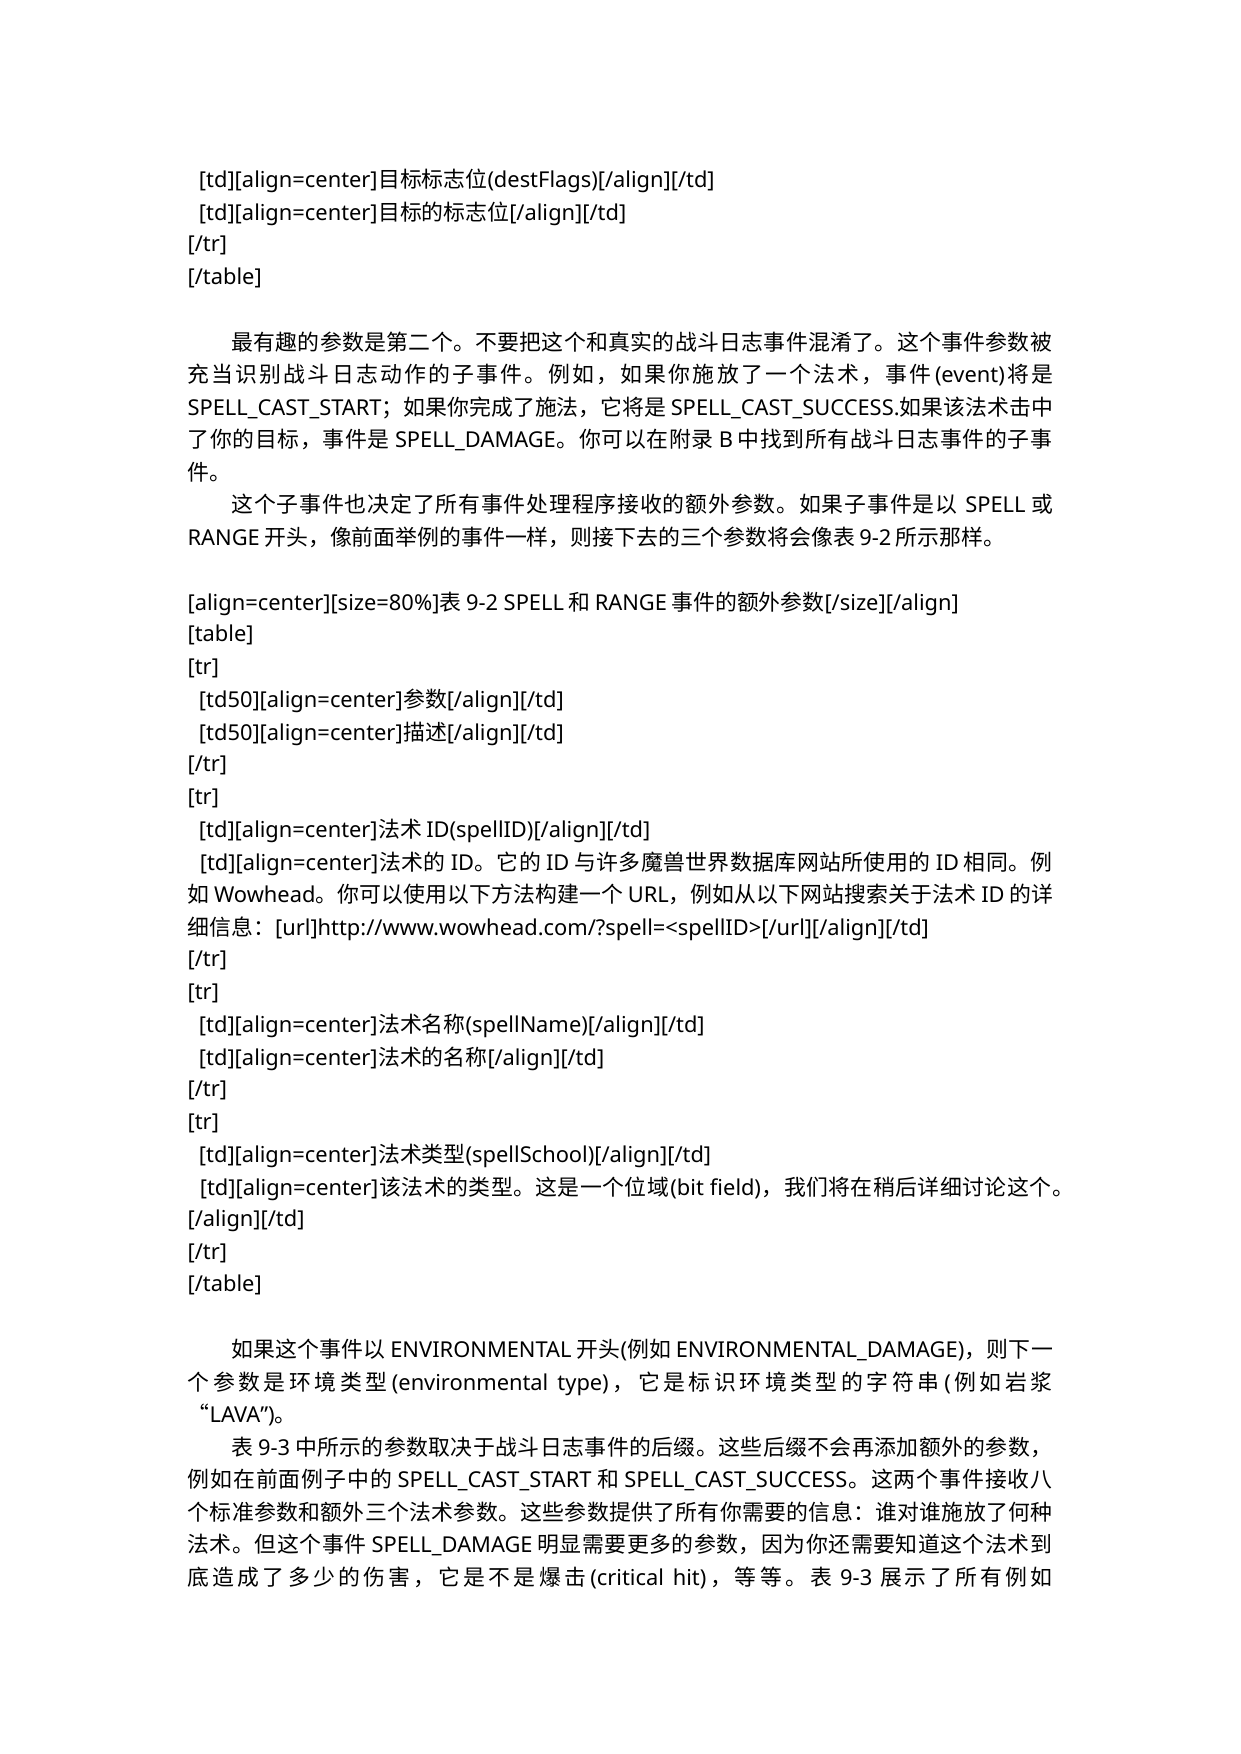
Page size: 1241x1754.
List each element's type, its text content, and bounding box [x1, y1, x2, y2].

text [tr] [187, 1104, 1053, 1137]
text [td50][align=center]参数[/align][/td] [187, 682, 1053, 714]
text [tr] [187, 779, 1053, 812]
text [align=center][size=80%]表9-2 SPELL和RANGE事件的额外参数[/size][/align] [187, 584, 1053, 617]
text [/table] [187, 1267, 1053, 1299]
text 这个子事件也决定了所有事件处理程序接收的额外参数。如果子事件是以SPELL或RANGE开头，像前面举例的事件一样，则接下去的三个参数将会像表9-2所示那样。 [187, 487, 1053, 552]
text [/tr] [187, 747, 1053, 779]
text [td][align=center]法术ID(spellID)[/align][/td] [187, 812, 1053, 844]
text [td][align=center]法术的ID。它的ID与许多魔兽世界数据库网站所使用的ID相同。例如Wowhead。你可以使用以下方法构建一个URL，例如从以下网站搜索关于法术ID的详细信息：[url]http://www.wowhead.com/?spell=<spellID>[/url][/align][/td] [187, 844, 1053, 942]
text 如果这个事件以ENVIRONMENTAL开头(例如ENVIRONMENTAL_DAMAGE)，则下一个参数是环境类型(environmental type)，它是标识环境类型的字符串(例如岩浆“LAVA”)。 [187, 1332, 1053, 1429]
text [tr] [187, 974, 1053, 1007]
text [/tr] [187, 942, 1053, 974]
text [td][align=center]法术名称(spellName)[/align][/td] [187, 1007, 1053, 1039]
text [td50][align=center]描述[/align][/td] [187, 714, 1053, 747]
text [/tr] [187, 1234, 1053, 1267]
text [/tr] [187, 1072, 1053, 1104]
text [tr] [187, 649, 1053, 682]
text [td][align=center]目标的标志位[/align][/td] [187, 194, 1053, 227]
text [/table] [187, 259, 1053, 292]
text [/tr] [187, 227, 1053, 259]
text [table] [187, 617, 1053, 649]
text [td][align=center]法术的名称[/align][/td] [187, 1039, 1053, 1072]
text [td][align=center]目标标志位(destFlags)[/align][/td] [187, 162, 1053, 194]
text 最有趣的参数是第二个。不要把这个和真实的战斗日志事件混淆了。这个事件参数被充当识别战斗日志动作的子事件。例如，如果你施放了一个法术，事件(event)将是SPELL_CAST_START；如果你完成了施法，它将是SPELL_CAST_SUCCESS.如果该法术击中了你的目标，事件是SPELL_DAMAGE。你可以在附录B中找到所有战斗日志事件的子事件。 [187, 324, 1053, 487]
text [td][align=center]法术类型(spellSchool)[/align][/td] [187, 1137, 1053, 1169]
text [td][align=center]该法术的类型。这是一个位域(bit field)，我们将在稍后详细讨论这个。[/align][/td] [187, 1169, 1053, 1234]
